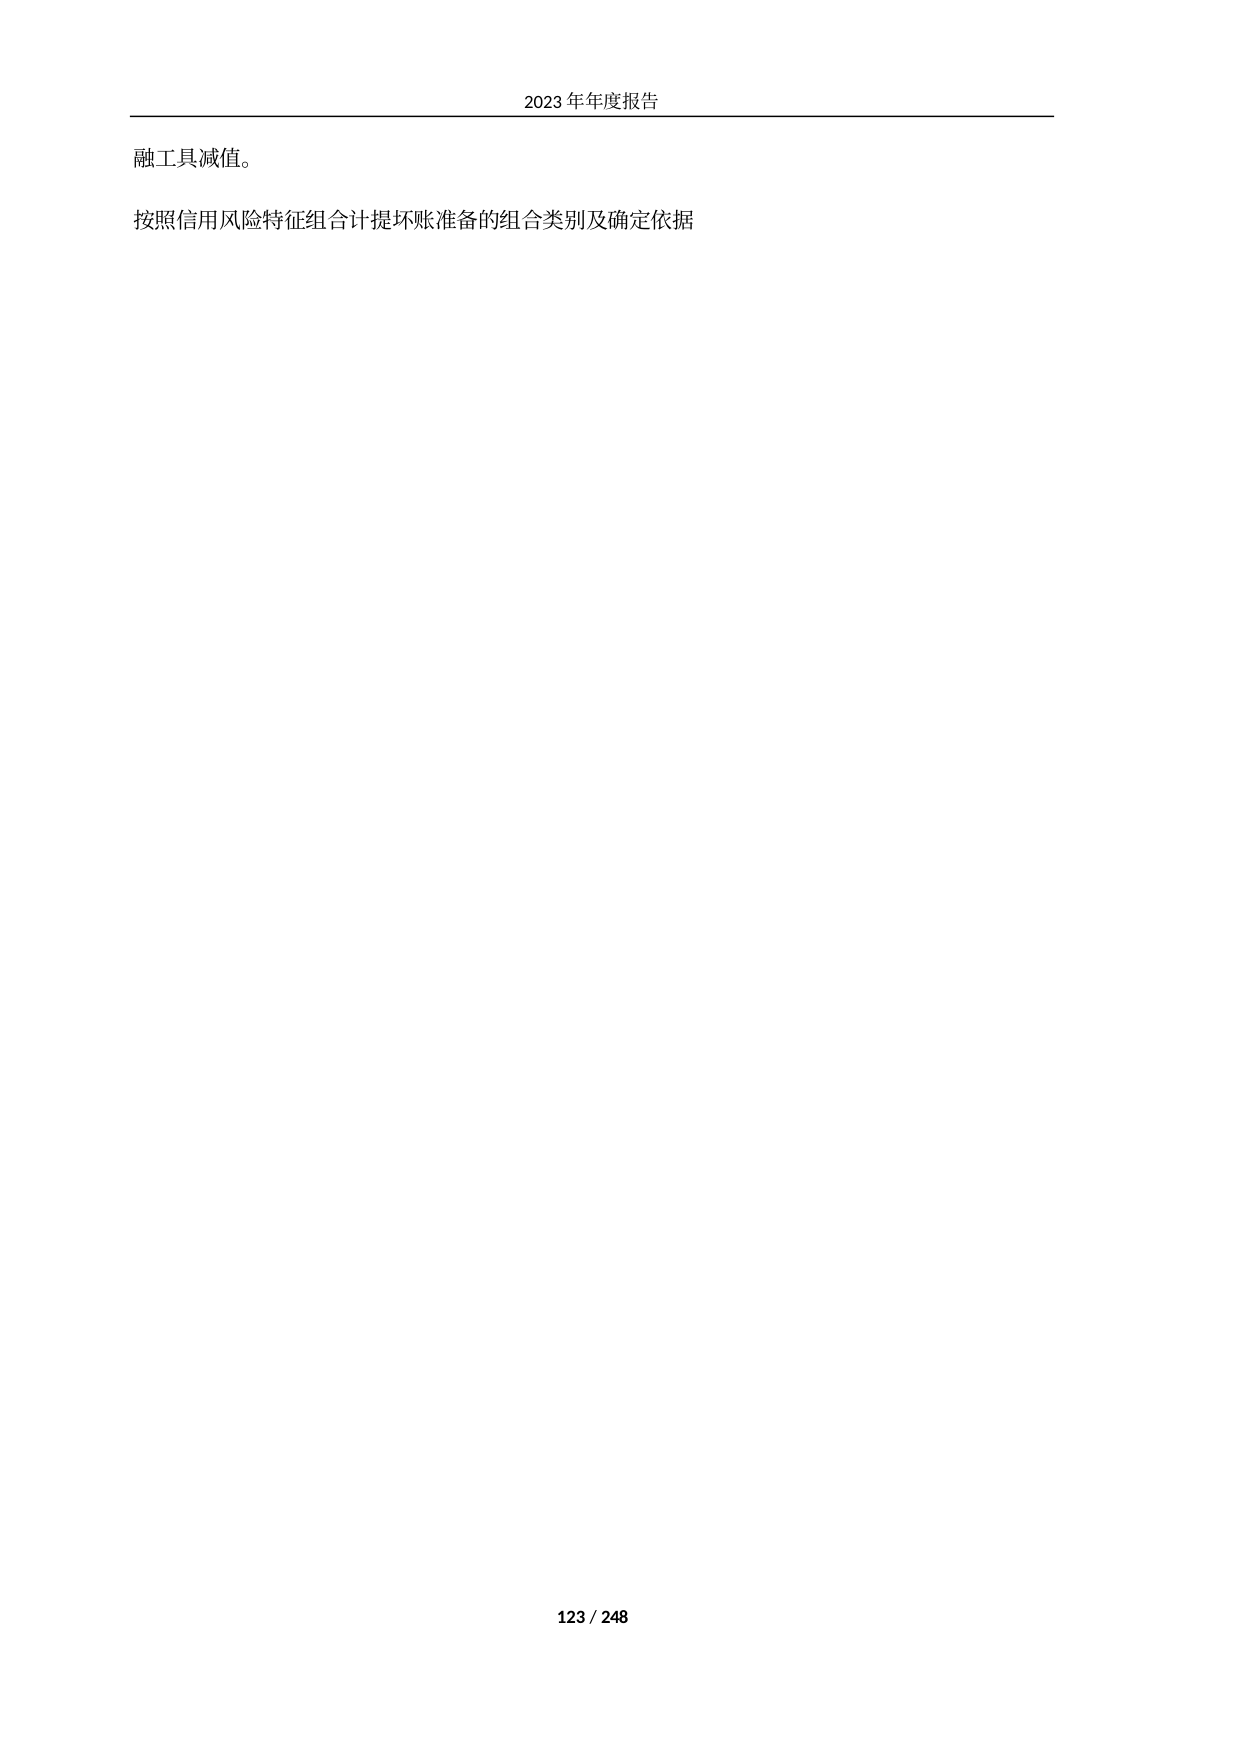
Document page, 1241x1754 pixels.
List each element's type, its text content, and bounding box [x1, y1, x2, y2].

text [133, 142, 1053, 173]
text 按照信用风险特征组合计提坏账准备的组合类别及确定依据 [133, 203, 1090, 235]
